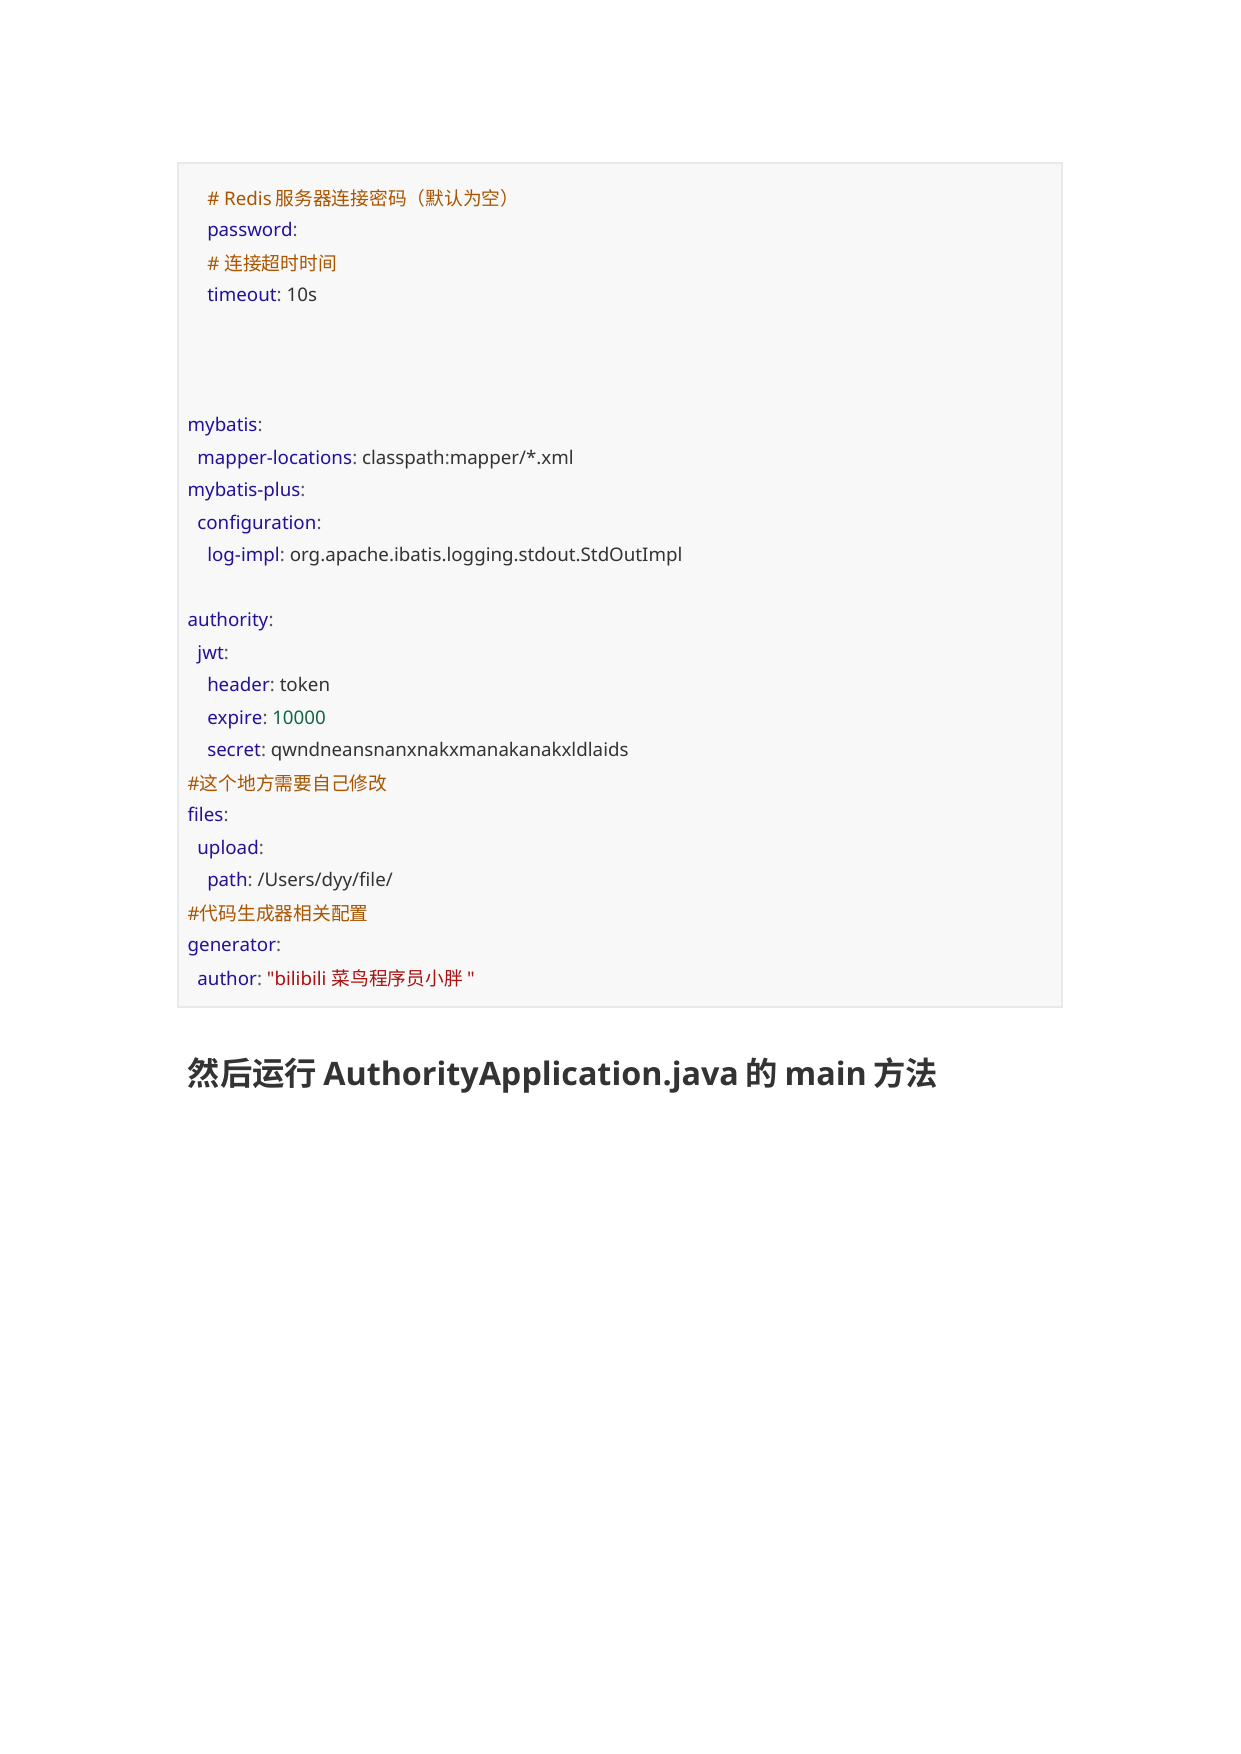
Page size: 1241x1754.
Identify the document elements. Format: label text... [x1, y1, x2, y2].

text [179, 164, 1061, 1006]
subtitle 然后运行AuthorityApplication.java的main方法 [187, 1039, 1053, 1104]
